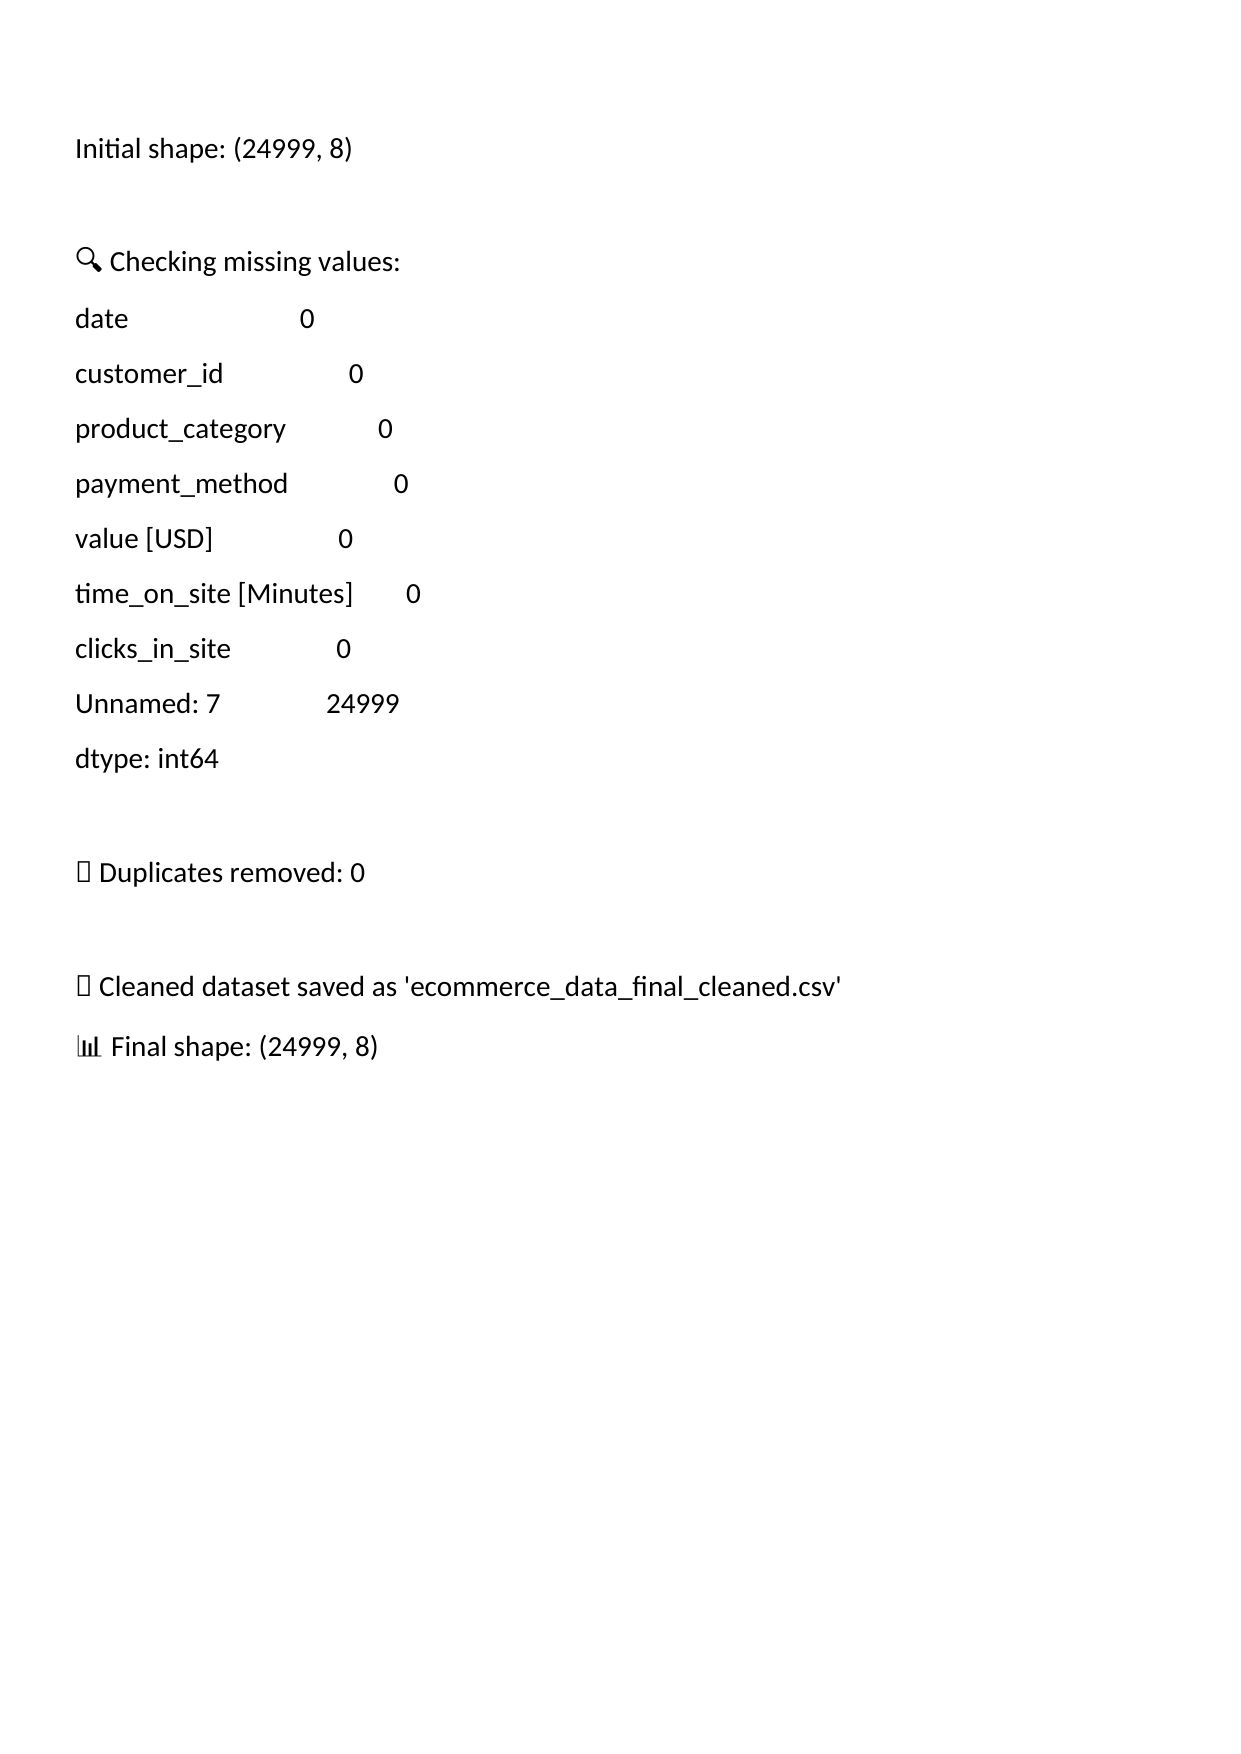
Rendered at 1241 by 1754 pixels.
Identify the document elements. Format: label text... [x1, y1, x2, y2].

text 🔍 Checking missing values: [75, 240, 1165, 280]
text clicks_in_site 0 [75, 630, 1165, 666]
text Initial shape: (24999, 8) [75, 130, 1165, 166]
text customer_id 0 [75, 355, 1165, 391]
text ✅ Cleaned dataset saved as 'ecommerce_data_final_cleaned.csv' [75, 965, 1165, 1005]
text 🧹 Duplicates removed: 0 [75, 851, 1165, 891]
text value [USD] 0 [75, 520, 1165, 556]
text payment_method 0 [75, 465, 1165, 501]
text date 0 [75, 300, 1165, 335]
text Unnamed: 7 24999 [75, 686, 1165, 721]
text dtype: int64 [75, 741, 1165, 776]
text product_category 0 [75, 410, 1165, 446]
text time_on_site [Minutes] 0 [75, 575, 1165, 611]
text 📊 Final shape: (24999, 8) [75, 1025, 1165, 1064]
